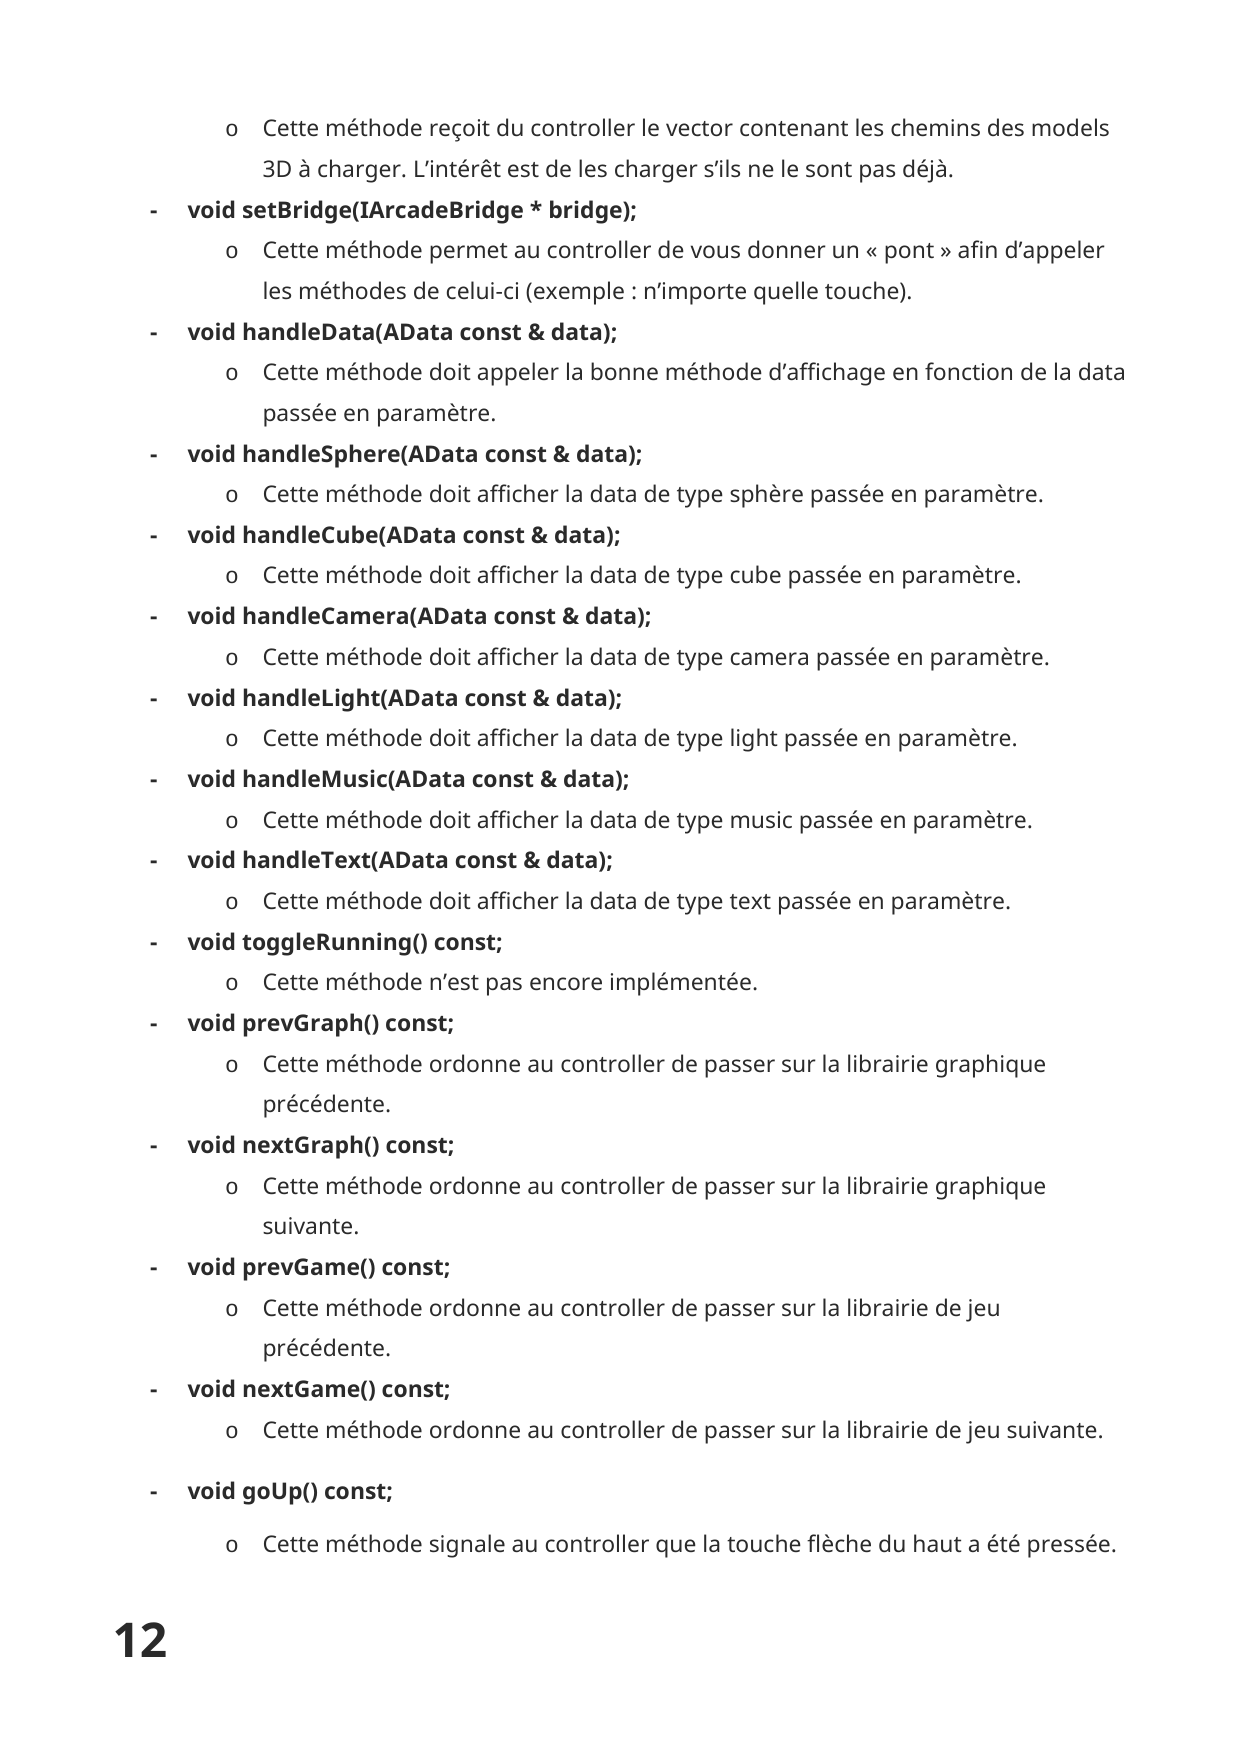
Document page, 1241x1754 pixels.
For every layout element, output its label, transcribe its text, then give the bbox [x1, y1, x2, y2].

list void handleSphere(AData const & data); [150, 437, 1128, 469]
list void prevGame() const; [150, 1251, 1128, 1282]
list Cette méthode doit appeler la bonne méthode d’affichage en fonction de la data passée en paramètre. [225, 356, 1128, 428]
list Cette méthode ordonne au controller de passer sur la librairie de jeu précédente. [225, 1292, 1128, 1363]
list void handleLight(AData const & data); [150, 682, 1128, 713]
list Cette méthode n’est pas encore implémentée. [225, 966, 1128, 998]
list Cette méthode doit afficher la data de type music passée en paramètre. [225, 803, 1128, 835]
list void handleText(AData const & data); [150, 844, 1128, 876]
list void toggleRunning() const; [150, 926, 1128, 957]
list Cette méthode ordonne au controller de passer sur la librairie graphique précédente. [225, 1048, 1128, 1119]
list Cette méthode doit afficher la data de type text passée en paramètre. [225, 885, 1128, 916]
list Cette méthode permet au controller de vous donner un « pont » afin d’appeler les méthodes de celui-ci (exemple : n’importe quelle touche). [225, 234, 1128, 306]
list void handleMusic(AData const & data); [150, 763, 1128, 794]
list void nextGame() const; [150, 1373, 1128, 1404]
list Cette méthode doit afficher la data de type cube passée en paramètre. [225, 559, 1128, 591]
list Cette méthode ordonne au controller de passer sur la librairie de jeu suivante. [225, 1413, 1128, 1445]
list Cette méthode doit afficher la data de type sphère passée en paramètre. [225, 478, 1128, 509]
list void setBridge(IArcadeBridge * bridge); [150, 193, 1128, 225]
list void goUp() const; [150, 1475, 1128, 1506]
list Cette méthode ordonne au controller de passer sur la librairie graphique suivante. [225, 1169, 1128, 1242]
list Cette méthode doit afficher la data de type light passée en paramètre. [225, 722, 1128, 753]
list Cette méthode signale au controller que la touche flèche du haut a été pressée. [225, 1528, 1128, 1559]
list void nextGraph() const; [150, 1129, 1128, 1160]
list Cette méthode reçoit du controller le vector contenant les chemins des models 3D à charger. L’intérêt est de les charger s’ils ne le sont pas déjà. [225, 112, 1128, 184]
list void handleData(AData const & data); [150, 316, 1128, 347]
list void handleCube(AData const & data); [150, 519, 1128, 550]
list Cette méthode doit afficher la data de type camera passée en paramètre. [225, 641, 1128, 672]
list void prevGraph() const; [150, 1007, 1128, 1038]
list void handleCamera(AData const & data); [150, 600, 1128, 631]
